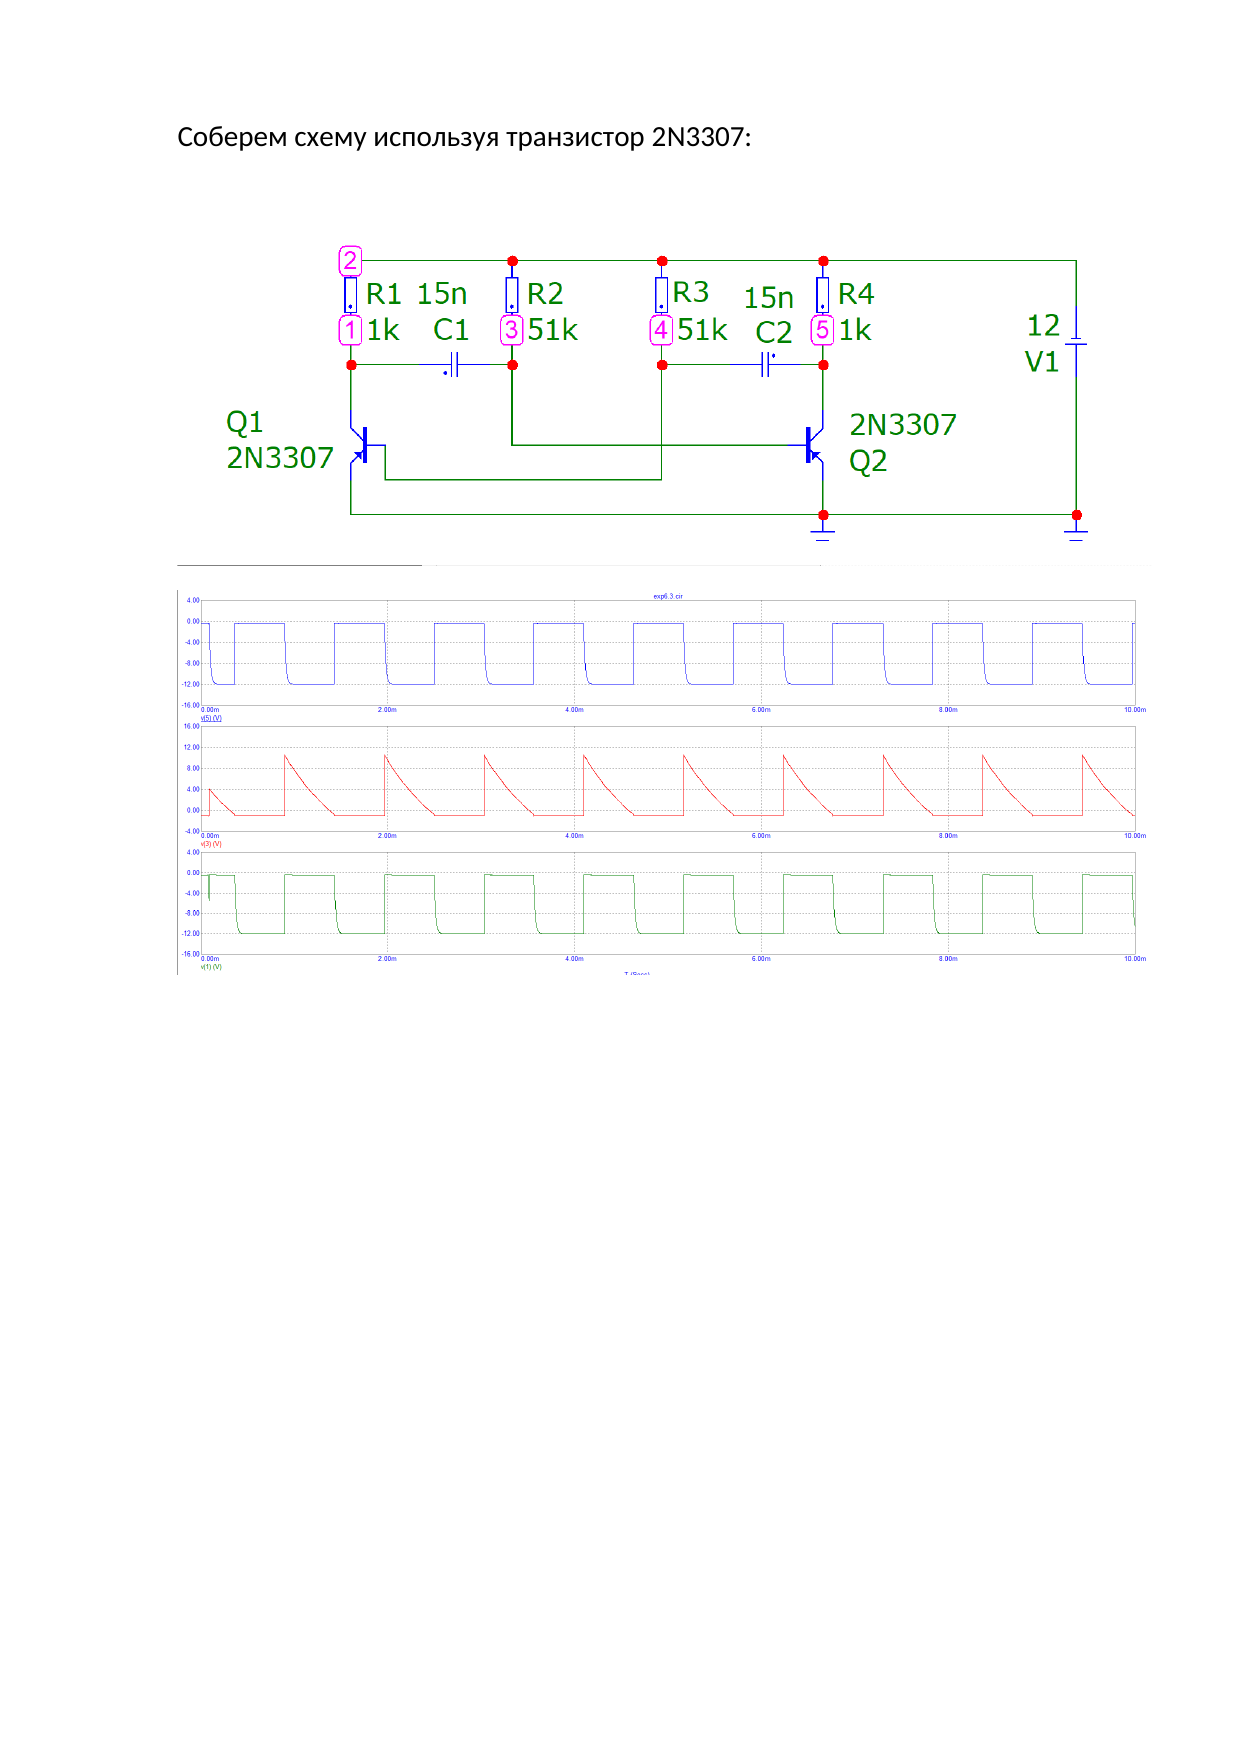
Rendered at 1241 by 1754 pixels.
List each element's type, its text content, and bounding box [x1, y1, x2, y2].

picture [177, 590, 1152, 975]
text Соберем схему используя транзистор 2N3307: [177, 118, 1152, 157]
picture [177, 157, 1152, 566]
